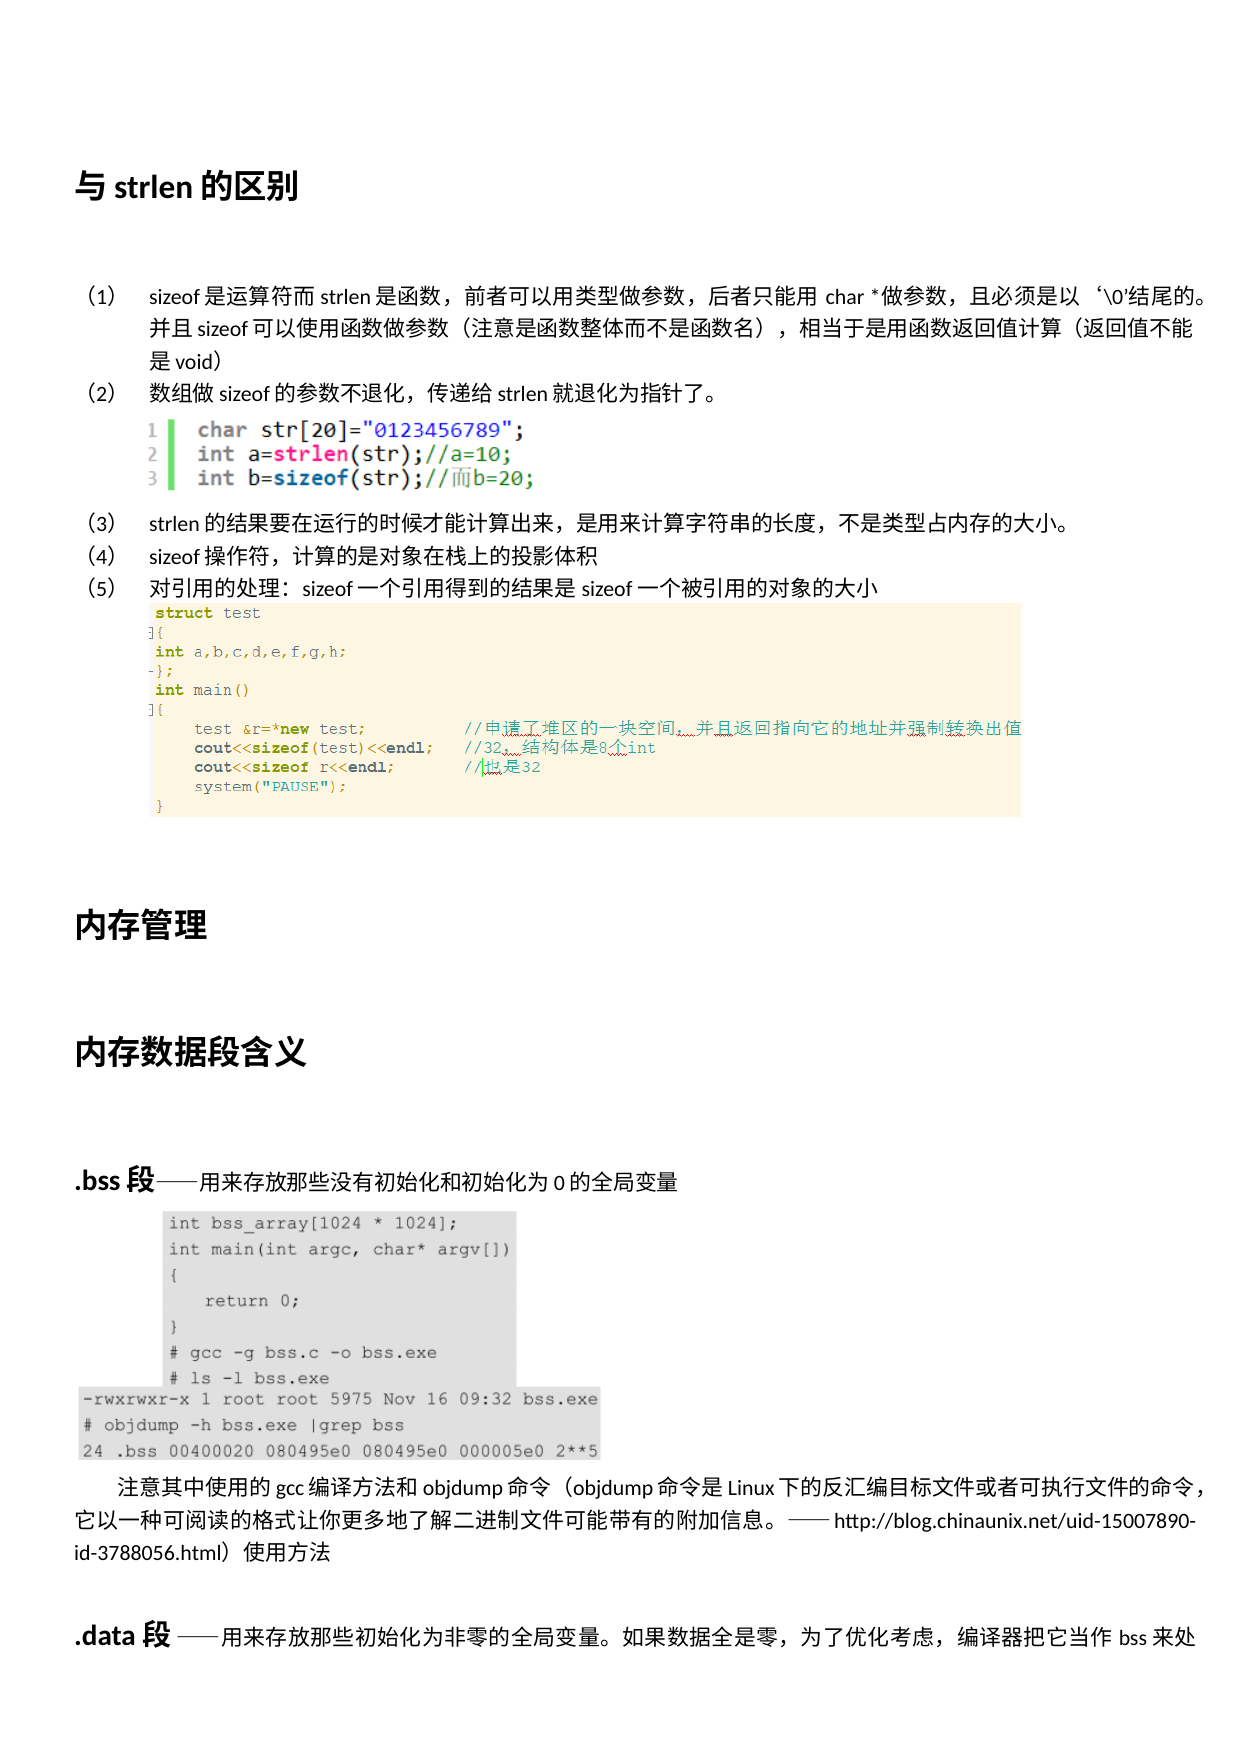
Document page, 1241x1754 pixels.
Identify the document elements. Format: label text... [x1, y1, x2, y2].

picture [148, 603, 1022, 817]
picture [148, 408, 560, 503]
list 数组做sizeof的参数不退化，传递给strlen就退化为指针了。 [74, 376, 1196, 408]
subtitle 内存数据段含义 [74, 1018, 1196, 1083]
list strlen的结果要在运行的时候才能计算出来，是用来计算字符串的长度，不是类型占内存的大小。 [74, 506, 1196, 538]
list sizeof 操作符，计算的是对象在栈上的投影体积 [74, 538, 1196, 571]
text .bss段——用来存放那些没有初始化和初始化为0的全局变量 [74, 1145, 1196, 1210]
picture [73, 1210, 605, 1460]
text 注意其中使用的gcc编译方法和objdump命令（objdump命令是Linux下的反汇编目标文件或者可执行文件的命令，它以一种可阅读的格式让你更多地了解二进制文件可能带有的附加信息。——http://blog.chinaunix.net/uid-15007890-id-3788056.html）使用方法 [74, 1470, 1196, 1567]
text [74, 1600, 1196, 1665]
subtitle 与strlen的区别 [74, 151, 1196, 216]
list sizeof是运算符而strlen是函数，前者可以用类型做参数，后者只能用char *做参数，且必须是以‘\0’结尾的。并且sizeof可以使用函数做参数（注意是函数整体而不是函数名），相当于是用函数返回值计算（返回值不能是void） [74, 278, 1196, 376]
list 对引用的处理：sizeof 一个引用得到的结果是 sizeof 一个被引用的对象的大小 [74, 571, 1196, 603]
subtitle 内存管理 [74, 891, 1196, 956]
